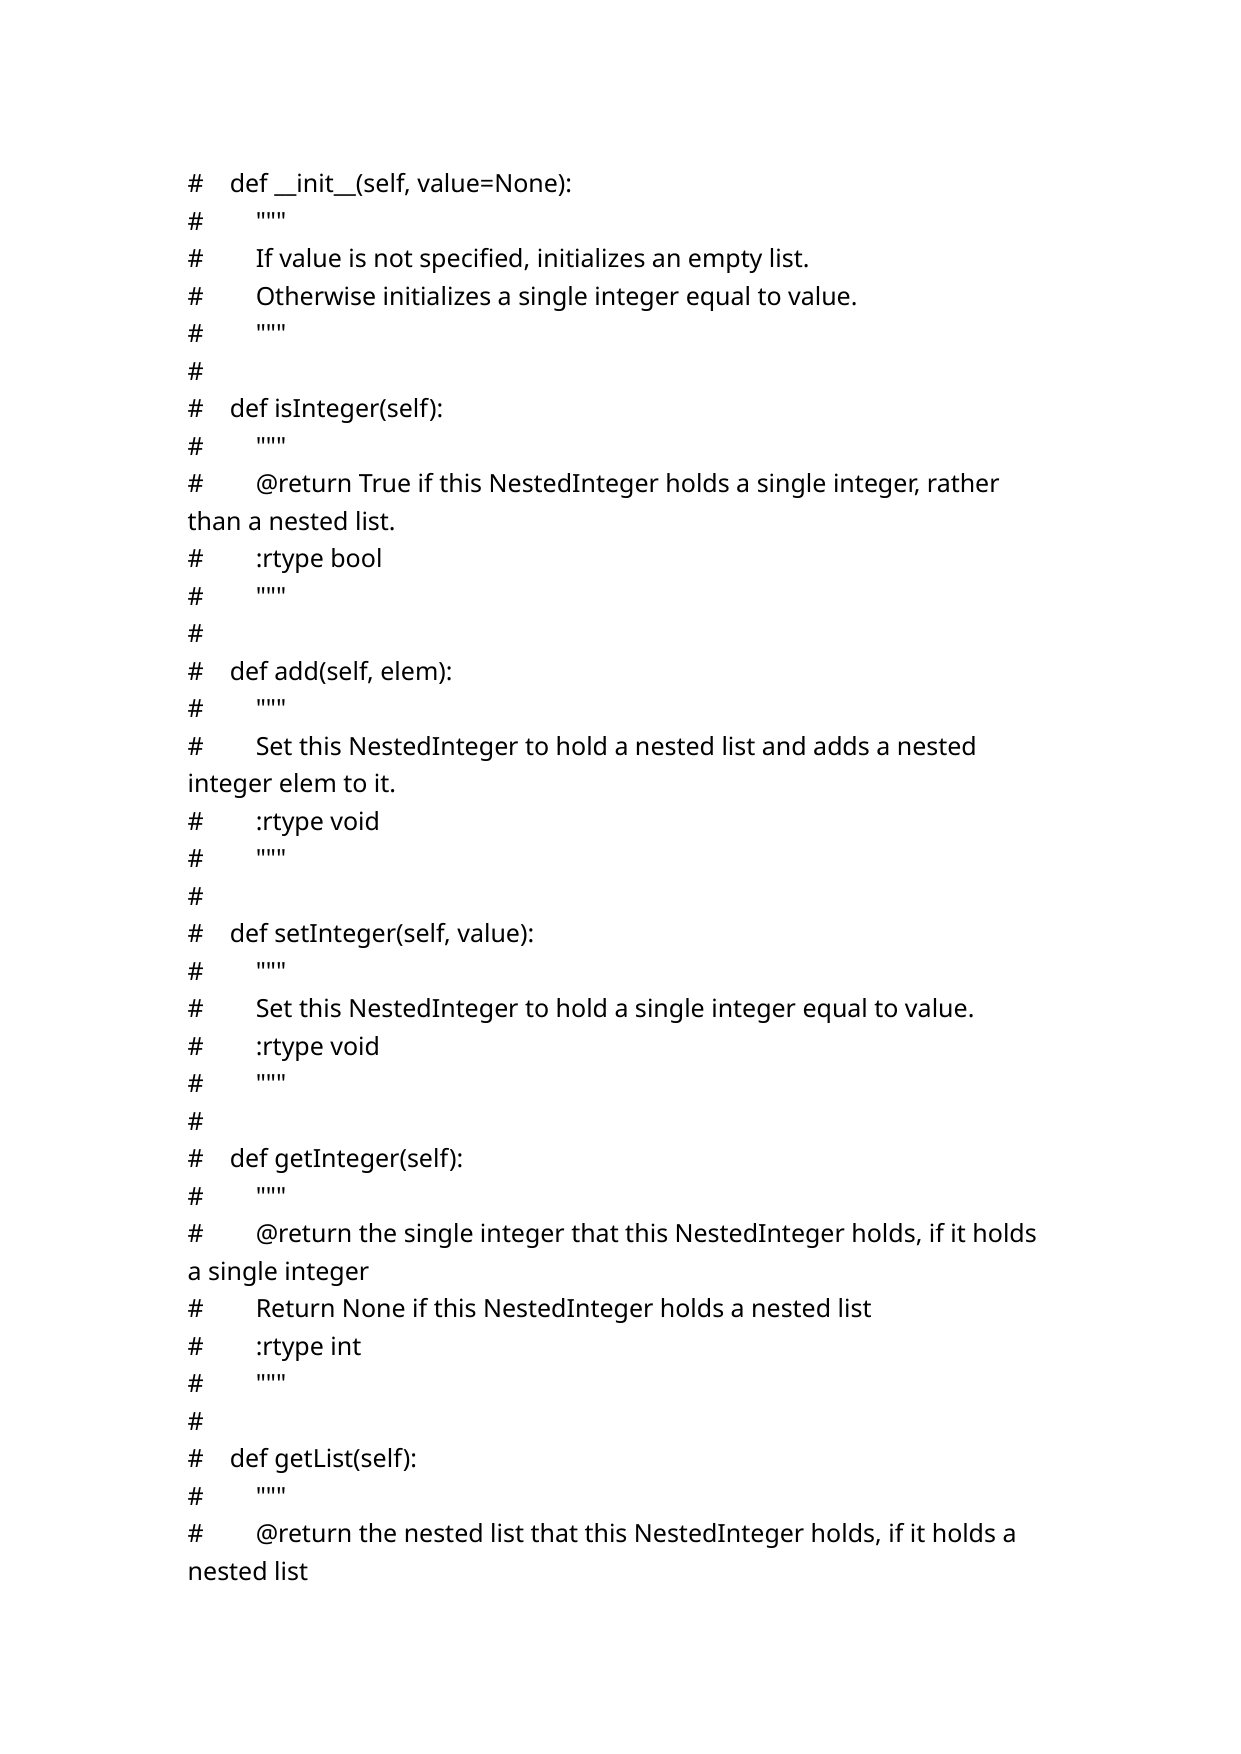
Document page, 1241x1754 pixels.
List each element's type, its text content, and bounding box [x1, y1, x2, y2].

text # """ [187, 577, 1053, 614]
text # :rtype void [187, 1027, 1053, 1064]
text # [187, 1402, 1053, 1439]
text # """ [187, 314, 1053, 352]
text # """ [187, 689, 1053, 727]
text # @return the single integer that this NestedInteger holds, if it holds a single integer [187, 1214, 1053, 1289]
text # def add(self, elem): [187, 652, 1053, 689]
text # [187, 352, 1053, 389]
text # :rtype bool [187, 539, 1053, 577]
text # [187, 1102, 1053, 1139]
text # """ [187, 839, 1053, 877]
text # If value is not specified, initializes an empty list. [187, 239, 1053, 277]
text # """ [187, 1064, 1053, 1102]
text # def __init__(self, value=None): [187, 164, 1053, 202]
text # def getInteger(self): [187, 1139, 1053, 1177]
text # """ [187, 427, 1053, 464]
text # @return True if this NestedInteger holds a single integer, rather than a nested list. [187, 464, 1053, 539]
text # Set this NestedInteger to hold a nested list and adds a nested integer elem to it. [187, 727, 1053, 802]
text # Set this NestedInteger to hold a single integer equal to value. [187, 989, 1053, 1027]
text # Return None if this NestedInteger holds a nested list [187, 1289, 1053, 1327]
text # Otherwise initializes a single integer equal to value. [187, 277, 1053, 314]
text # """ [187, 1177, 1053, 1214]
text # """ [187, 1477, 1053, 1514]
text # """ [187, 1364, 1053, 1402]
text # @return the nested list that this NestedInteger holds, if it holds a nested list [187, 1514, 1053, 1589]
text # def getList(self): [187, 1439, 1053, 1477]
text # def setInteger(self, value): [187, 914, 1053, 952]
text # def isInteger(self): [187, 389, 1053, 427]
text # """ [187, 202, 1053, 239]
text # [187, 877, 1053, 914]
text # [187, 614, 1053, 652]
text # """ [187, 952, 1053, 989]
text # :rtype int [187, 1327, 1053, 1364]
text # :rtype void [187, 802, 1053, 839]
